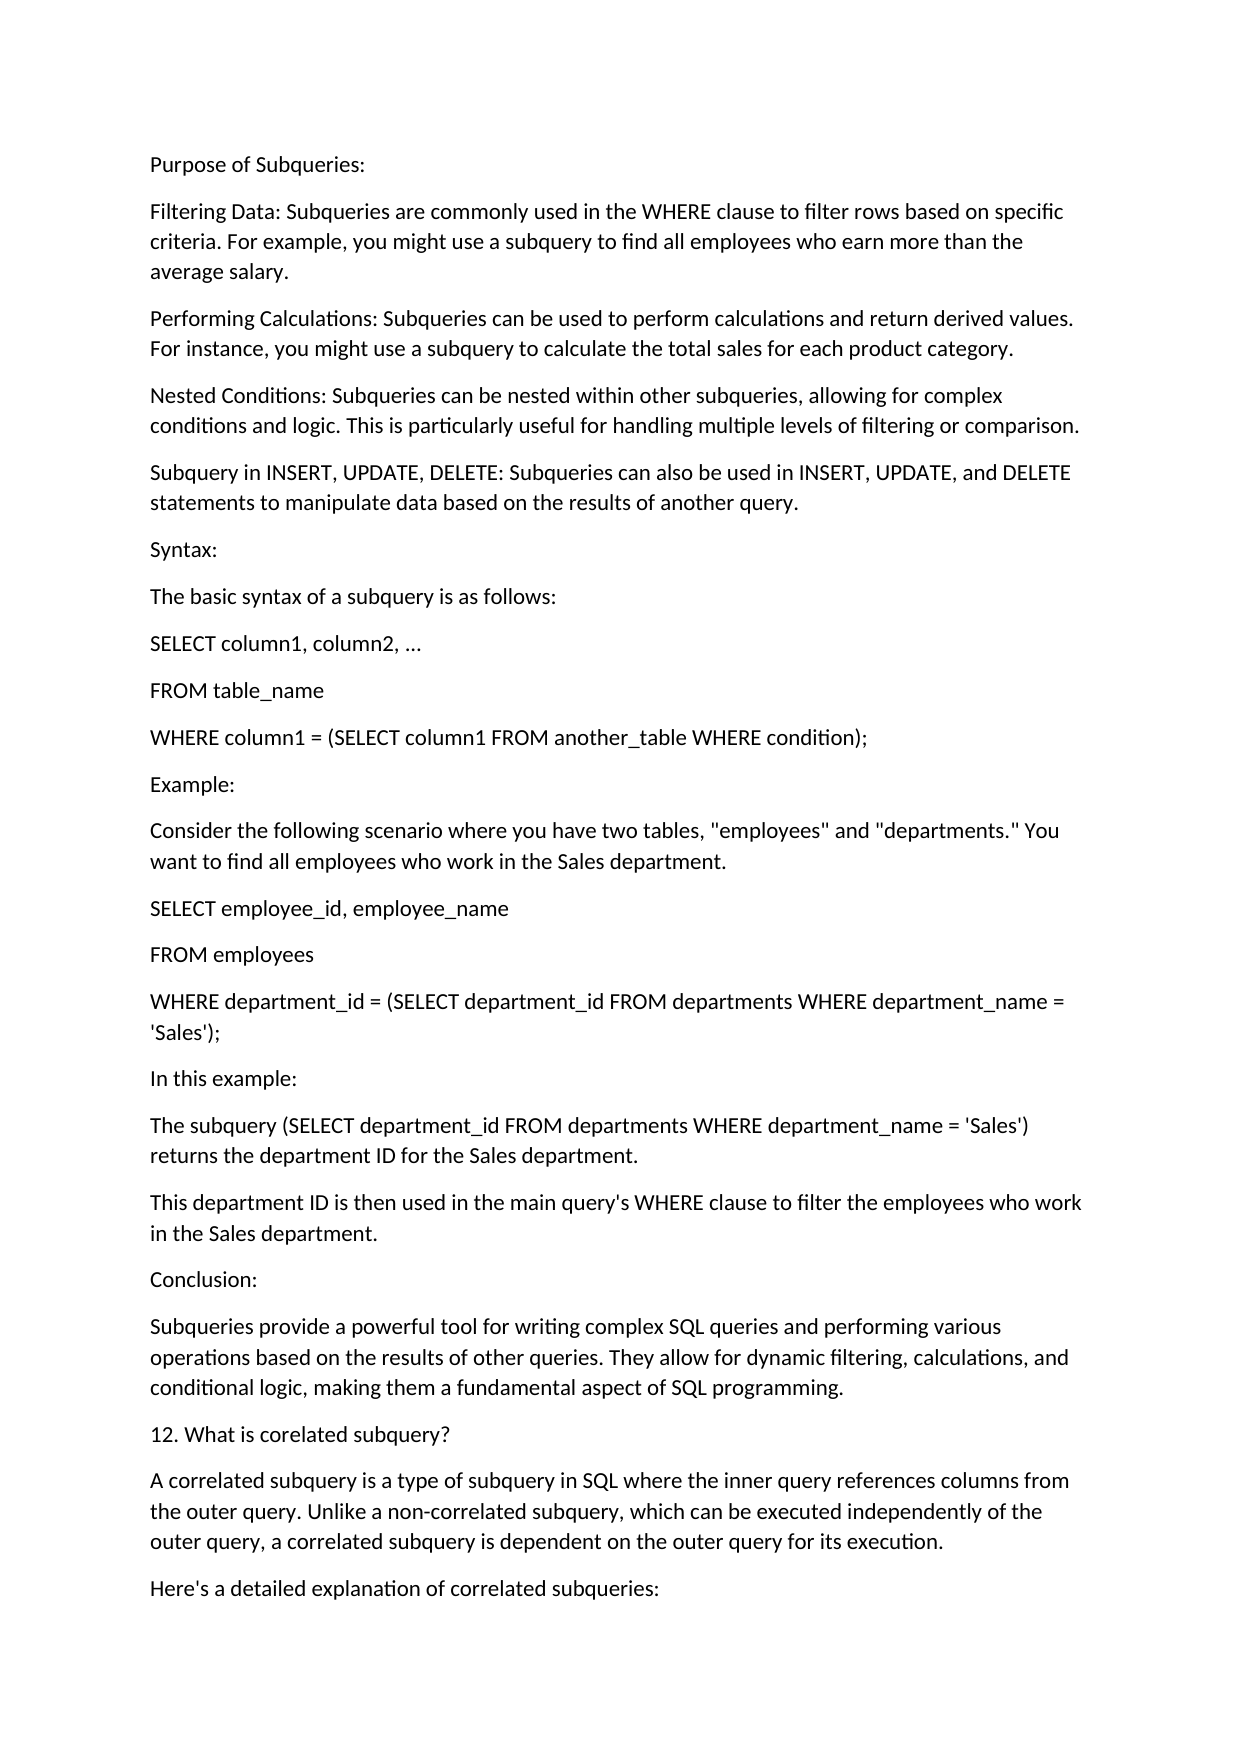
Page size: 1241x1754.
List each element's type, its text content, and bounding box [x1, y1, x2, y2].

text In this example: [150, 1064, 1090, 1093]
text 12. What is corelated subquery? [150, 1420, 1090, 1448]
text Consider the following scenario where you have two tables, "employees" and "departments." You want to find all employees who work in the Sales department. [150, 817, 1090, 875]
text FROM employees [150, 941, 1090, 969]
text Example: [150, 770, 1090, 798]
text FROM table_name [150, 676, 1090, 704]
text WHERE department_id = (SELECT department_id FROM departments WHERE department_name = 'Sales'); [150, 987, 1090, 1046]
text WHERE column1 = (SELECT column1 FROM another_table WHERE condition); [150, 723, 1090, 751]
text The basic syntax of a subquery is as follows: [150, 582, 1090, 610]
text This department ID is then used in the main query's WHERE clause to filter the employees who work in the Sales department. [150, 1188, 1090, 1247]
text The subquery (SELECT department_id FROM departments WHERE department_name = 'Sales') returns the department ID for the Sales department. [150, 1111, 1090, 1170]
text Purpose of Subqueries: [150, 150, 1090, 178]
text Performing Calculations: Subqueries can be used to perform calculations and return derived values. For instance, you might use a subquery to calculate the total sales for each product category. [150, 304, 1090, 362]
text Conclusion: [150, 1266, 1090, 1294]
text Syntax: [150, 535, 1090, 563]
text Here's a detailed explanation of correlated subqueries: [150, 1574, 1090, 1602]
text A correlated subquery is a type of subquery in SQL where the inner query references columns from the outer query. Unlike a non-correlated subquery, which can be executed independently of the outer query, a correlated subquery is dependent on the outer query for its execution. [150, 1467, 1090, 1555]
text Nested Conditions: Subqueries can be nested within other subqueries, allowing for complex conditions and logic. This is particularly useful for handling multiple levels of filtering or comparison. [150, 381, 1090, 439]
text SELECT column1, column2, ... [150, 629, 1090, 657]
text SELECT employee_id, employee_name [150, 894, 1090, 922]
text Filtering Data: Subqueries are commonly used in the WHERE clause to filter rows based on specific criteria. For example, you might use a subquery to find all employees who earn more than the average salary. [150, 197, 1090, 285]
text Subqueries provide a powerful tool for writing complex SQL queries and performing various operations based on the results of other queries. They allow for dynamic filtering, calculations, and conditional logic, making them a fundamental aspect of SQL programming. [150, 1312, 1090, 1401]
text Subquery in INSERT, UPDATE, DELETE: Subqueries can also be used in INSERT, UPDATE, and DELETE statements to manipulate data based on the results of another query. [150, 458, 1090, 517]
